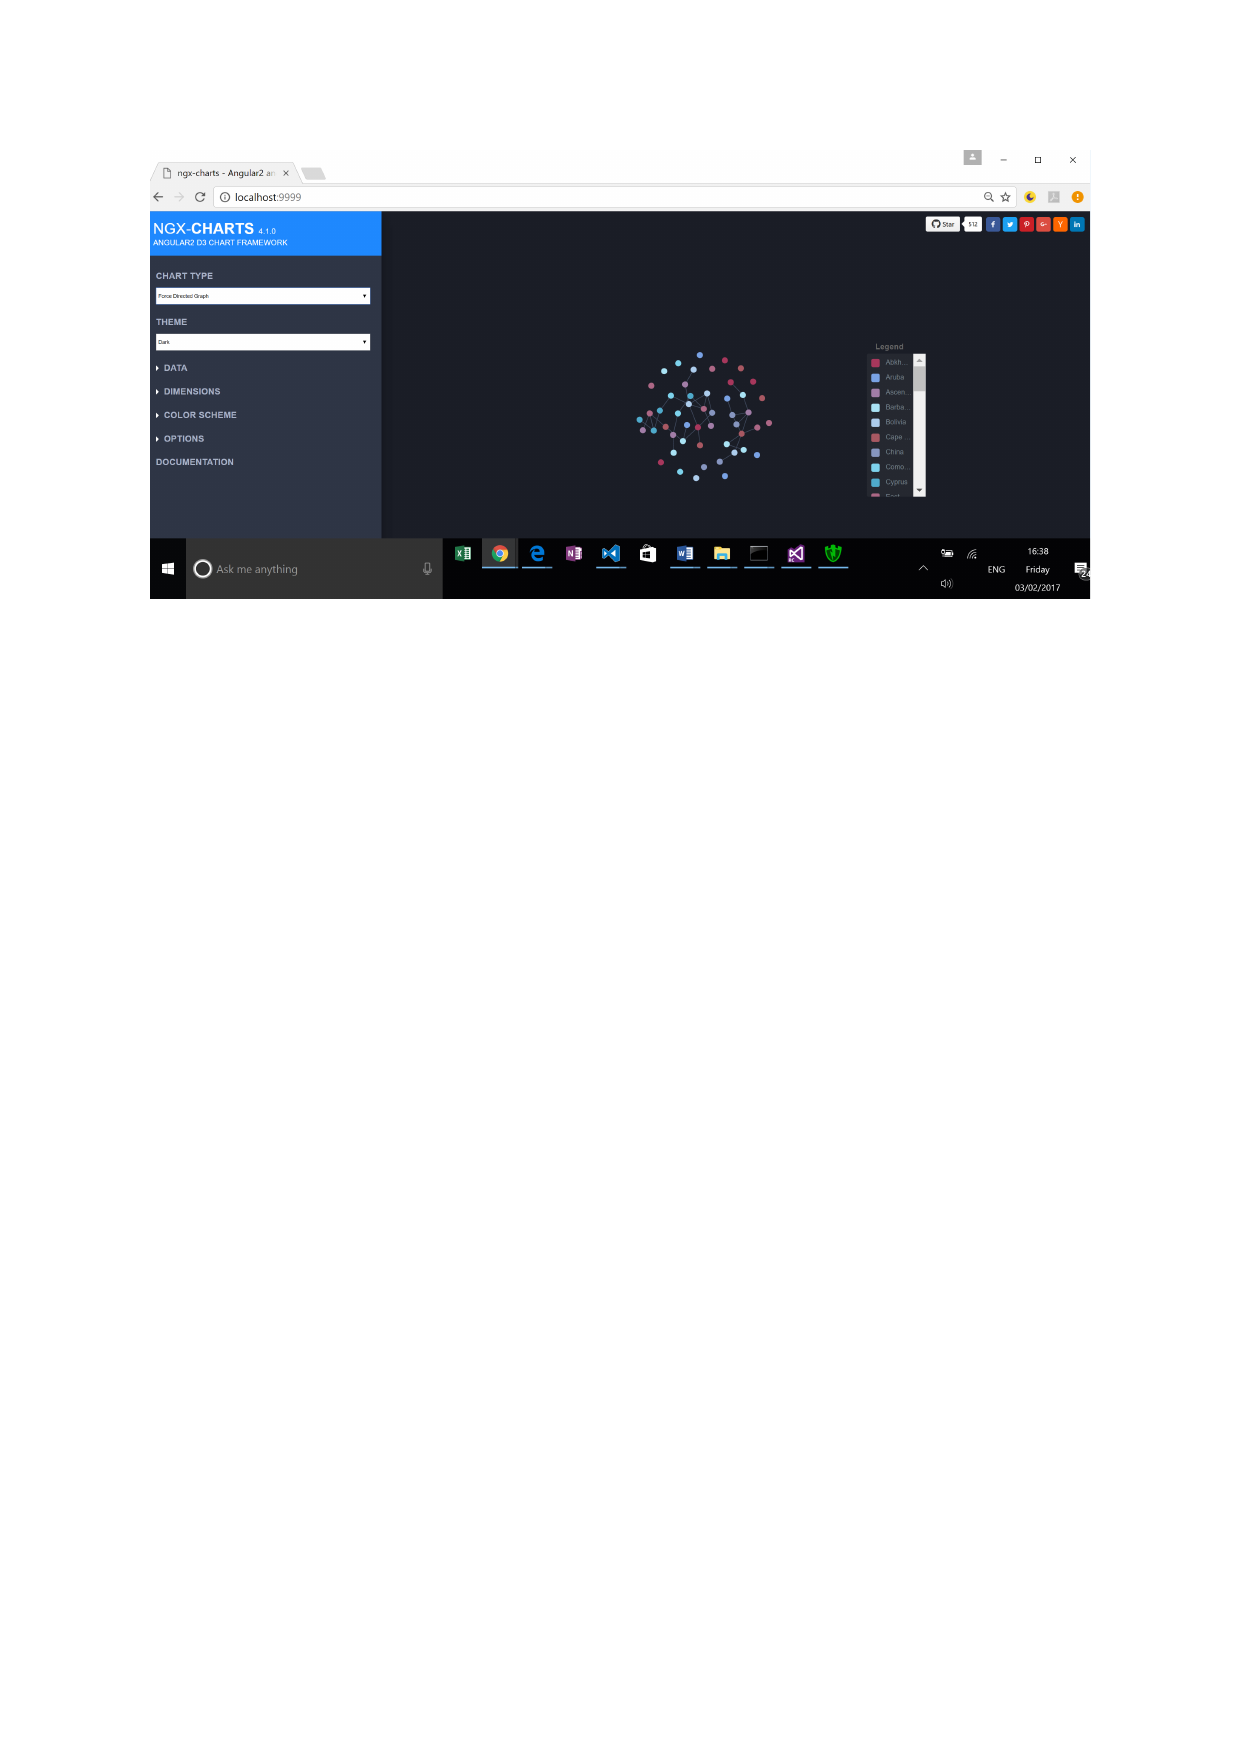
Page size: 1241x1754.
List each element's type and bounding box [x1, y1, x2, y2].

picture [150, 150, 1091, 599]
